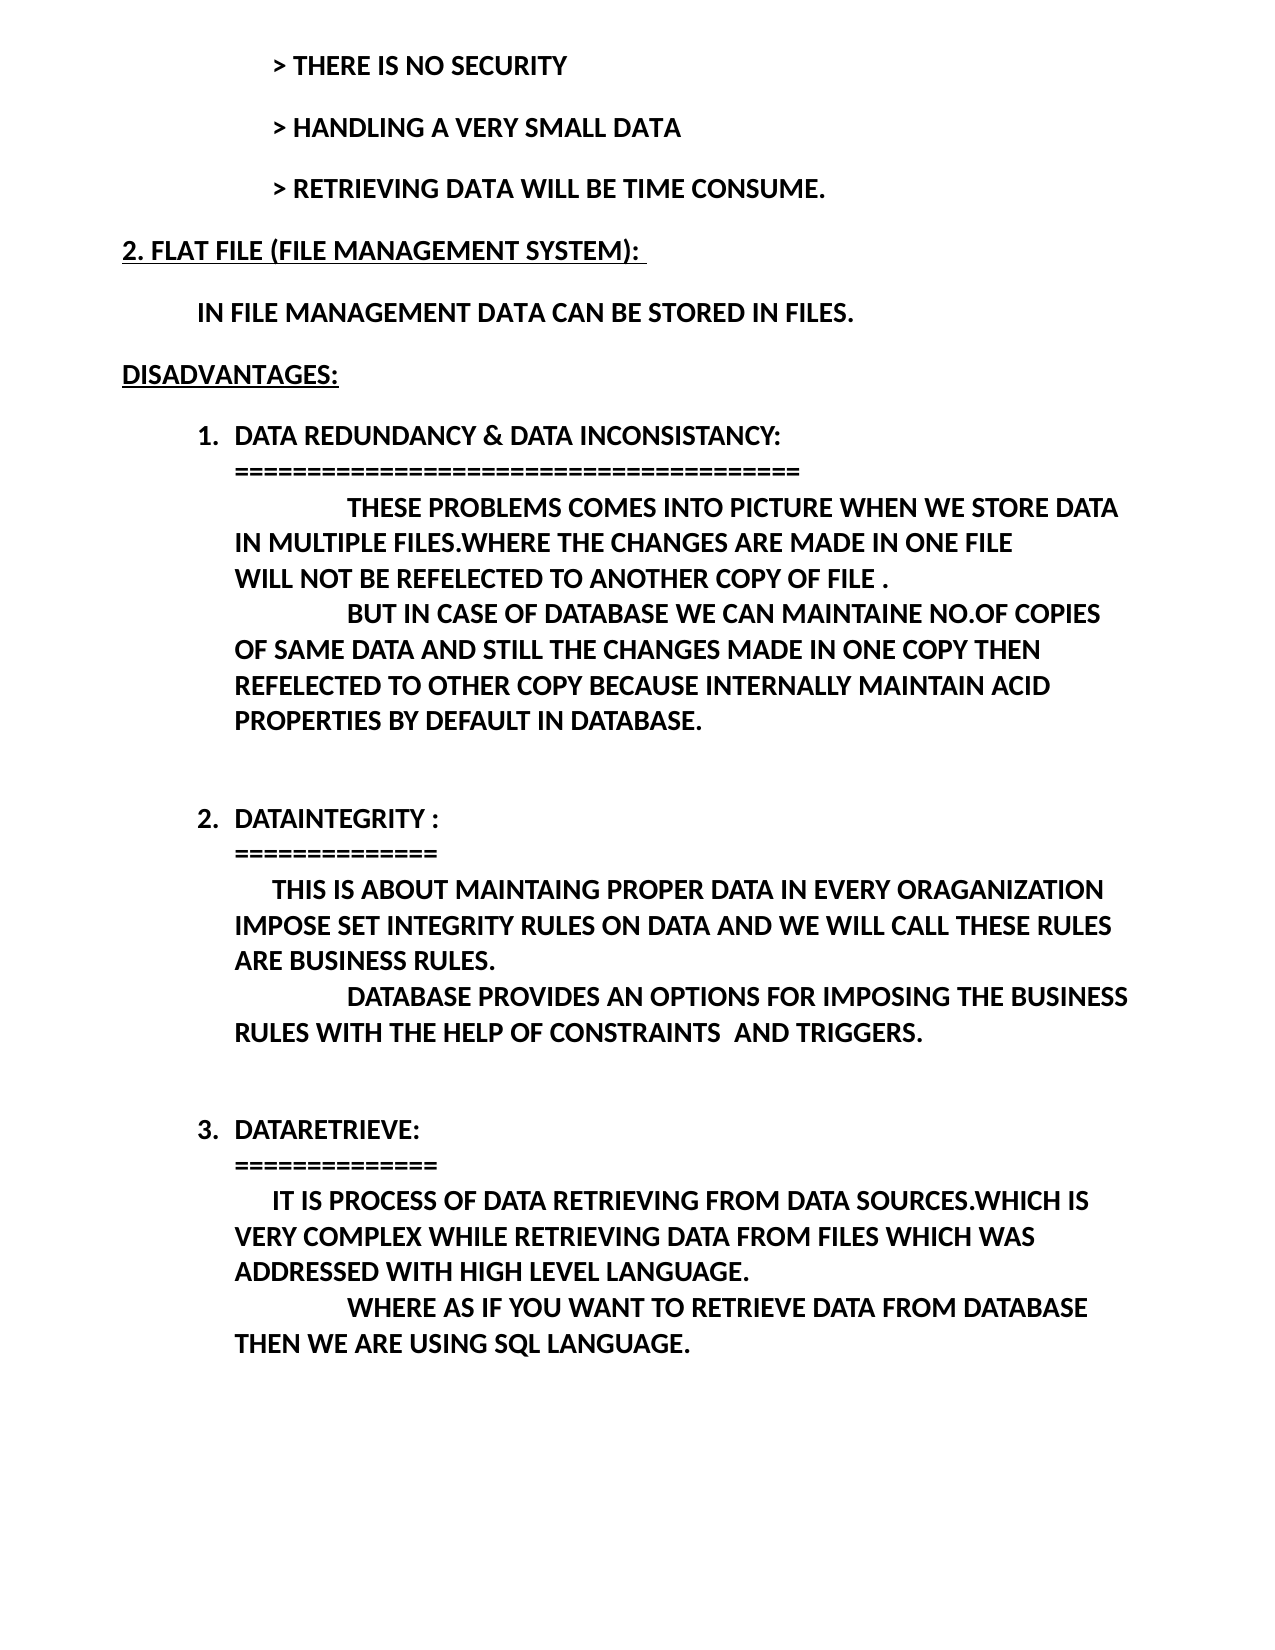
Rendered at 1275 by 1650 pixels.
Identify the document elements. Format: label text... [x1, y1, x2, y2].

list ============== [234, 836, 1144, 871]
list DATA REDUNDANCY & DATA INCONSISTANCY: [197, 417, 1144, 453]
list THESE PROBLEMS COMES INTO PICTURE WHEN WE STORE DATA IN MULTIPLE FILES.WHERE THE CHANGES ARE MADE IN ONE FILE [234, 489, 1144, 560]
text > RETRIEVING DATA WILL BE TIME CONSUME. [122, 170, 1144, 206]
list DATAINTEGRITY : [197, 800, 1144, 836]
list IMPOSE SET INTEGRITY RULES ON DATA AND WE WILL CALL THESE RULES ARE BUSINESS RULES. [234, 907, 1144, 978]
text IN FILE MANAGEMENT DATA CAN BE STORED IN FILES. [122, 294, 1144, 329]
text > HANDLING A VERY SMALL DATA [122, 109, 1144, 144]
list ============== [234, 1147, 1144, 1182]
list THIS IS ABOUT MAINTAING PROPER DATA IN EVERY ORAGANIZATION [234, 871, 1144, 907]
list THEN WE ARE USING SQL LANGUAGE. [234, 1325, 1144, 1360]
list DATARETRIEVE: [197, 1111, 1144, 1147]
text DISADVANTAGES: [122, 356, 1144, 391]
text 2. FLAT FILE (FILE MANAGEMENT SYSTEM): [122, 232, 1144, 268]
list DATABASE PROVIDES AN OPTIONS FOR IMPOSING THE BUSINESS RULES WITH THE HELP OF CONSTRAINTS AND TRIGGERS. [234, 978, 1144, 1049]
list VERY COMPLEX WHILE RETRIEVING DATA FROM FILES WHICH WAS ADDRESSED WITH HIGH LEVEL LANGUAGE. [234, 1218, 1144, 1289]
list OF SAME DATA AND STILL THE CHANGES MADE IN ONE COPY THEN REFELECTED TO OTHER COPY BECAUSE INTERNALLY MAINTAIN ACID PROPERTIES BY DEFAULT IN DATABASE. [234, 631, 1144, 738]
list IT IS PROCESS OF DATA RETRIEVING FROM DATA SOURCES.WHICH IS [234, 1182, 1144, 1218]
text > THERE IS NO SECURITY [122, 47, 1144, 82]
list WILL NOT BE REFELECTED TO ANOTHER COPY OF FILE . [234, 560, 1144, 596]
list BUT IN CASE OF DATABASE WE CAN MAINTAINE NO.OF COPIES [234, 596, 1144, 631]
list ======================================= [234, 453, 1144, 489]
list WHERE AS IF YOU WANT TO RETRIEVE DATA FROM DATABASE [234, 1289, 1144, 1325]
